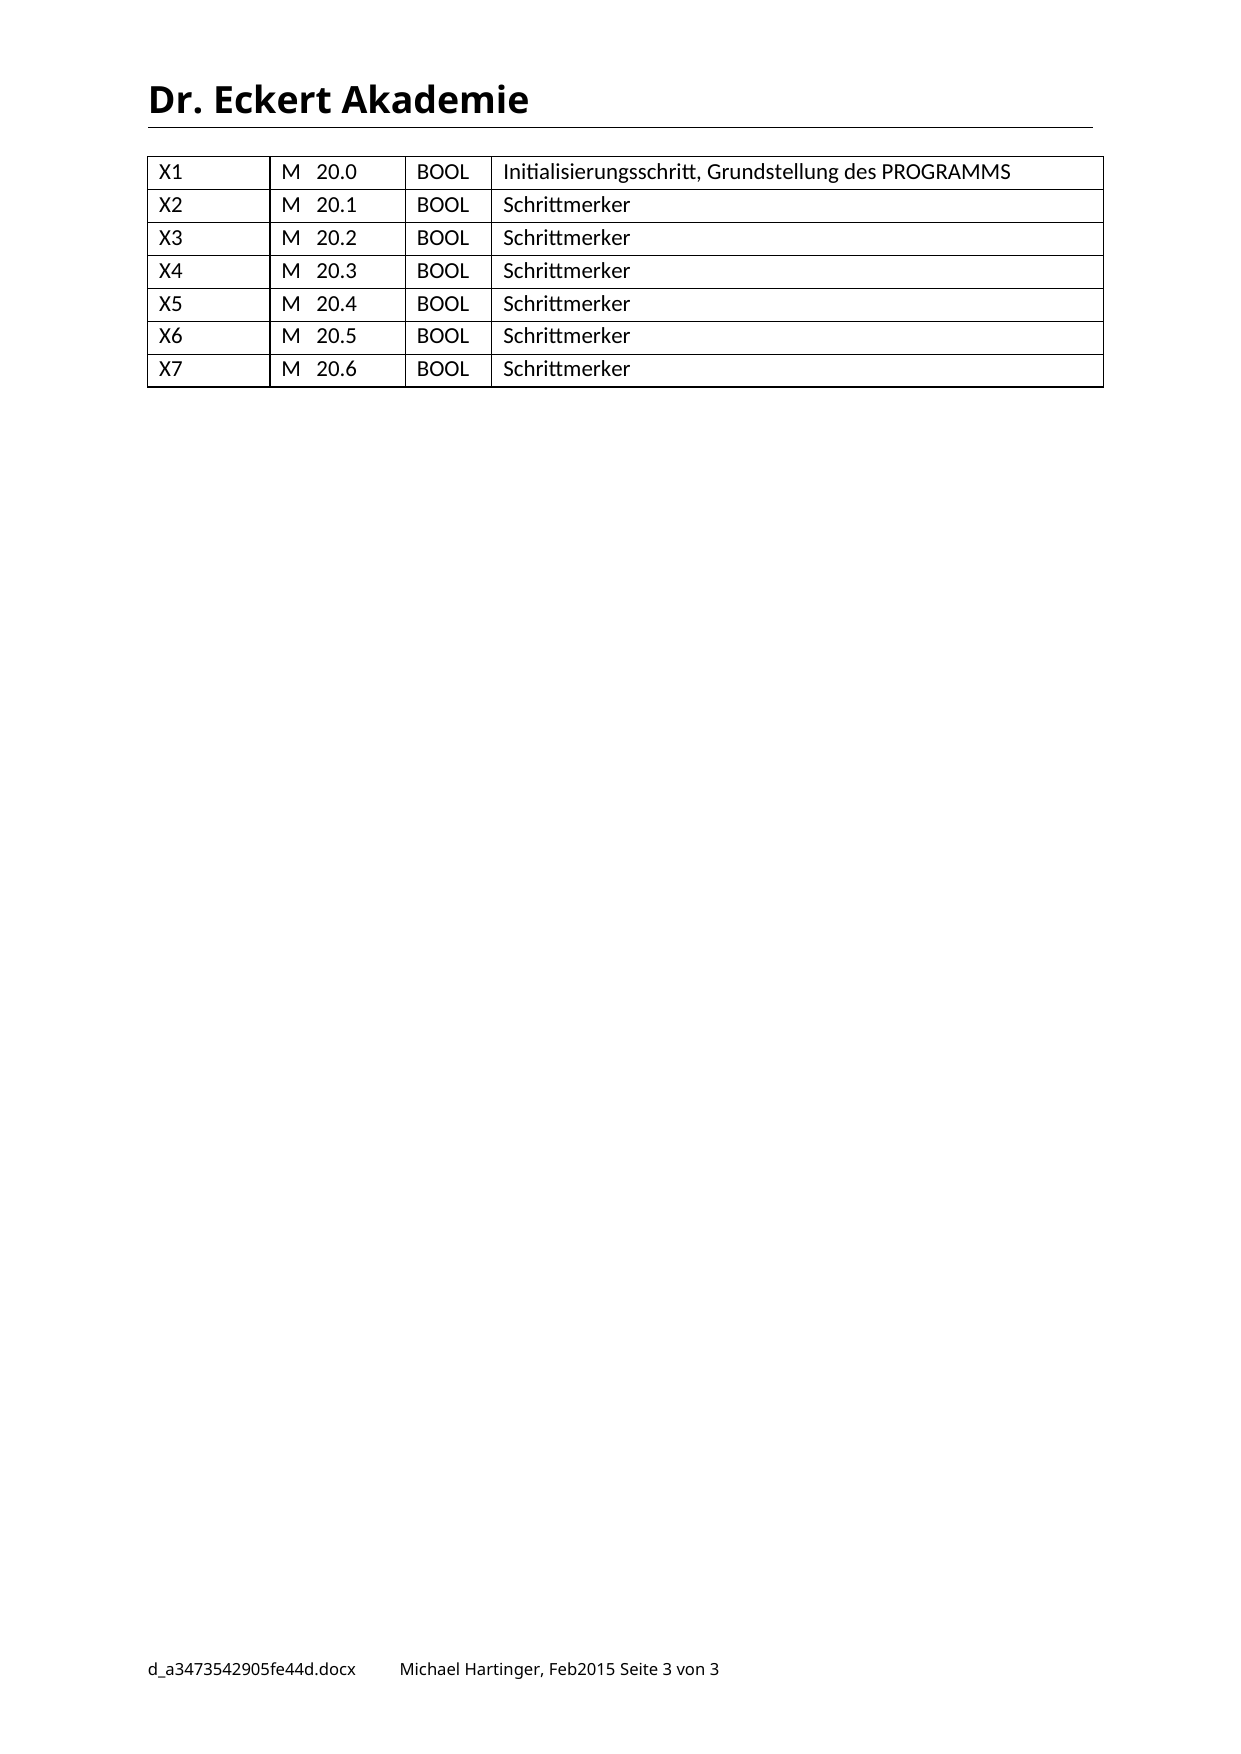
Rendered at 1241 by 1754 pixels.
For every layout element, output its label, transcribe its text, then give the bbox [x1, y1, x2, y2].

table_cell M 20.4 [271, 289, 405, 321]
table_cell Schrittmerker [492, 355, 1103, 386]
table_cell M 20.1 [271, 190, 405, 222]
table_cell Schrittmerker [492, 322, 1103, 353]
table_cell Schrittmerker [492, 223, 1103, 255]
table_cell M 20.2 [271, 223, 405, 255]
table_cell M 20.3 [271, 256, 405, 288]
table_cell M 20.0 [271, 157, 405, 189]
table_cell X1 [148, 157, 269, 189]
table_cell X3 [148, 223, 269, 255]
table_cell X2 [148, 190, 269, 222]
table_cell M 20.6 [271, 355, 405, 386]
table_cell BOOL [406, 322, 491, 353]
table_cell Schrittmerker [492, 256, 1103, 288]
table_cell Schrittmerker [492, 190, 1103, 222]
table_cell BOOL [406, 190, 491, 222]
table_cell X4 [148, 256, 269, 288]
table_cell X6 [148, 322, 269, 353]
table_cell X5 [148, 289, 269, 321]
table_cell BOOL [406, 223, 491, 255]
table_cell BOOL [406, 256, 491, 288]
table_cell Initialisierungsschritt, Grundstellung des PROGRAMMS [492, 157, 1103, 189]
table_cell BOOL [406, 355, 491, 386]
table_cell Schrittmerker [492, 289, 1103, 321]
table_cell BOOL [406, 157, 491, 189]
table_cell X7 [148, 355, 269, 386]
table_cell BOOL [406, 289, 491, 321]
table_cell M 20.5 [271, 322, 405, 353]
